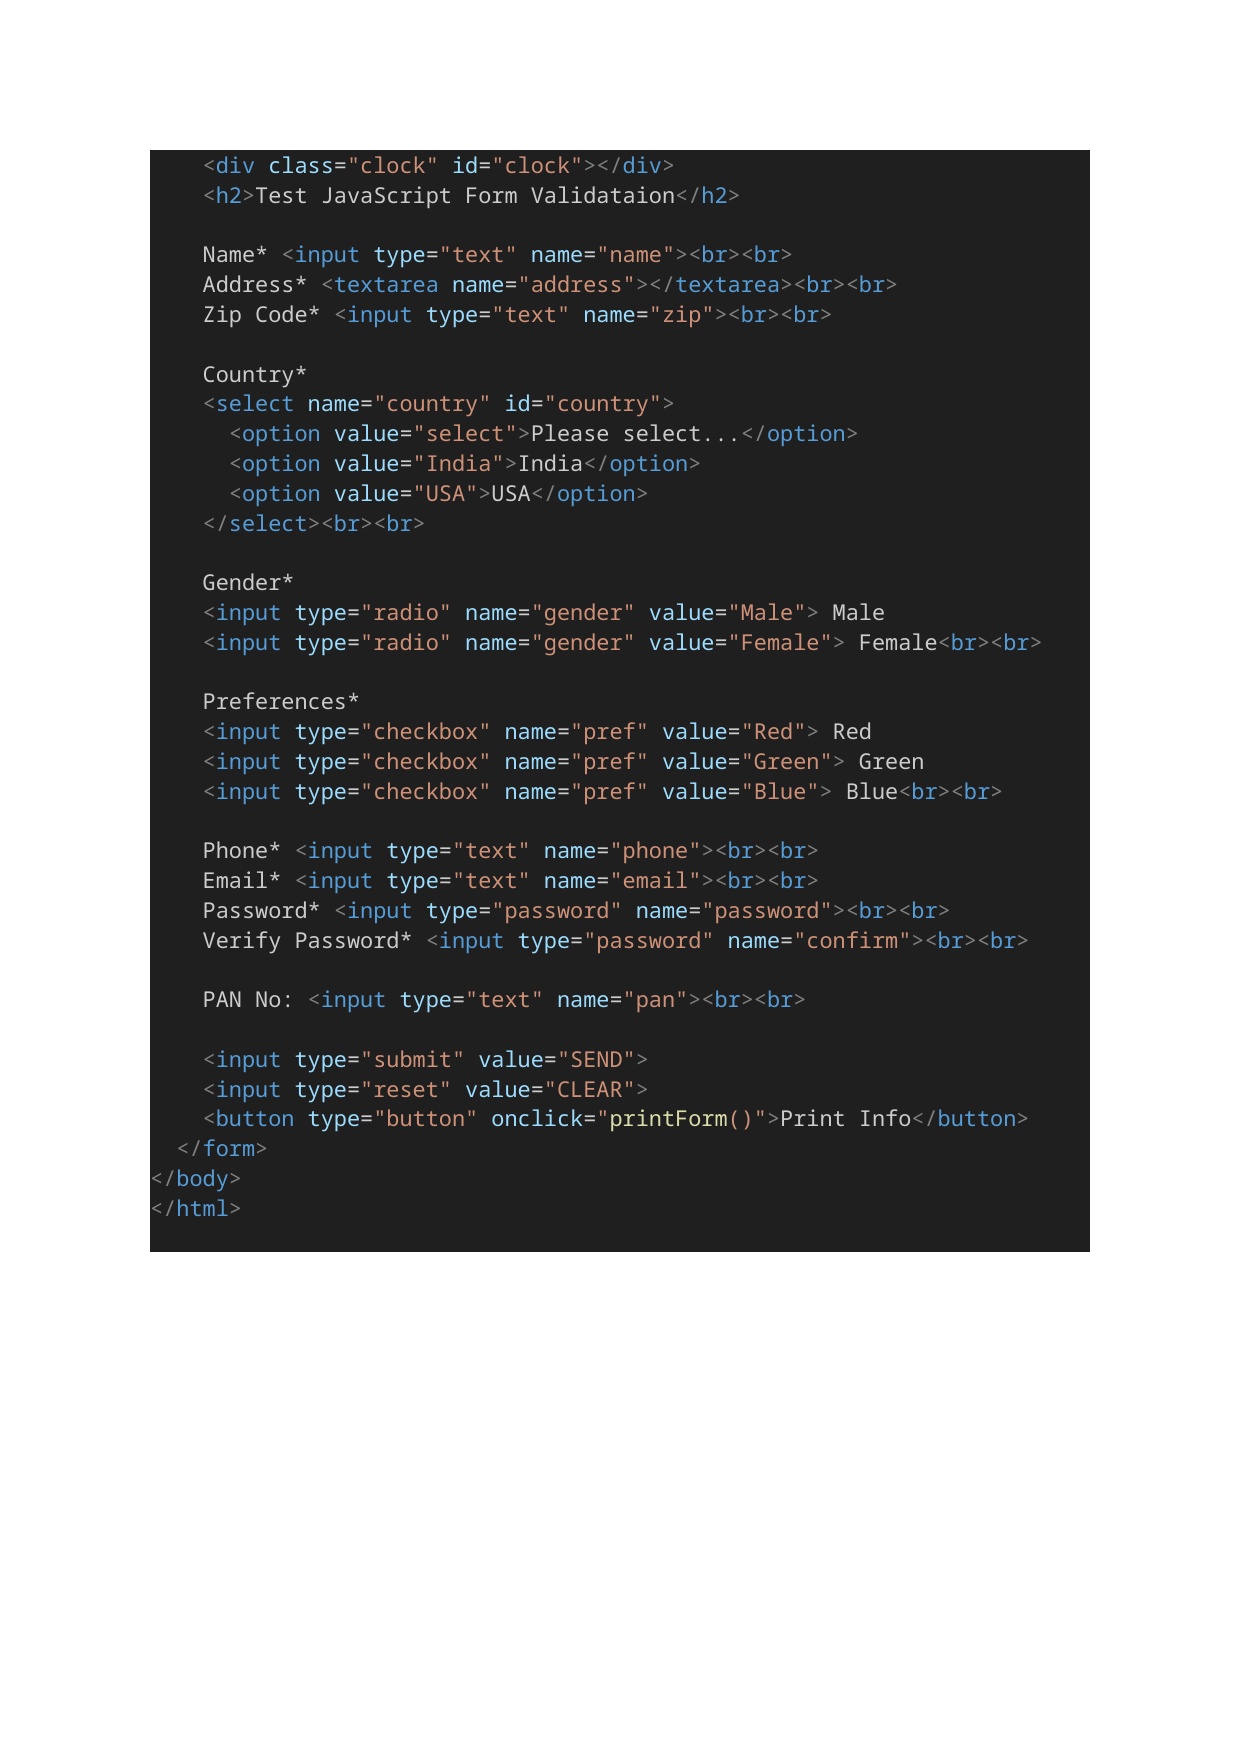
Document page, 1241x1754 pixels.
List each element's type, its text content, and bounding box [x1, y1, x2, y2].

text Country* [150, 358, 1090, 388]
text Email* <input type="text" name="email"><br><br> [150, 865, 1090, 895]
text <input type="submit" value="SEND"> [150, 1044, 1090, 1073]
text </form> [150, 1133, 1090, 1163]
text <input type="checkbox" name="pref" value="Green"> Green [150, 746, 1090, 776]
text Zip Code* <input type="text" name="zip"><br><br> [150, 299, 1090, 329]
text Name* <input type="text" name="name"><br><br> [150, 239, 1090, 269]
text Password* <input type="password" name="password"><br><br> [150, 895, 1090, 924]
text <input type="radio" name="gender" value="Female"> Female<br><br> [150, 627, 1090, 656]
text <option value="USA">USA</option> [150, 478, 1090, 507]
text <input type="checkbox" name="pref" value="Blue"> Blue<br><br> [150, 776, 1090, 805]
text Preferences* [150, 686, 1090, 716]
text <div class="clock" id="clock"></div> [150, 150, 1090, 180]
text <input type="reset" value="CLEAR"> [150, 1073, 1090, 1103]
text Phone* <input type="text" name="phone"><br><br> [150, 835, 1090, 865]
text <option value="India">India</option> [150, 448, 1090, 478]
text <option value="select">Please select...</option> [150, 418, 1090, 448]
text <input type="radio" name="gender" value="Male"> Male [150, 597, 1090, 627]
text Verify Password* <input type="password" name="confirm"><br><br> [150, 924, 1090, 954]
text PAN No: <input type="text" name="pan"><br><br> [150, 984, 1090, 1014]
text </body> [150, 1163, 1090, 1193]
text Gender* [150, 567, 1090, 597]
text </html> [150, 1193, 1090, 1222]
text Address* <textarea name="address"></textarea><br><br> [150, 269, 1090, 299]
text </select><br><br> [150, 507, 1090, 537]
text <select name="country" id="country"> [150, 388, 1090, 418]
text <input type="checkbox" name="pref" value="Red"> Red [150, 716, 1090, 746]
text <h2>Test JavaScript Form Validataion</h2> [150, 180, 1090, 209]
text <button type="button" onclick="printForm()">Print Info</button> [150, 1103, 1090, 1133]
